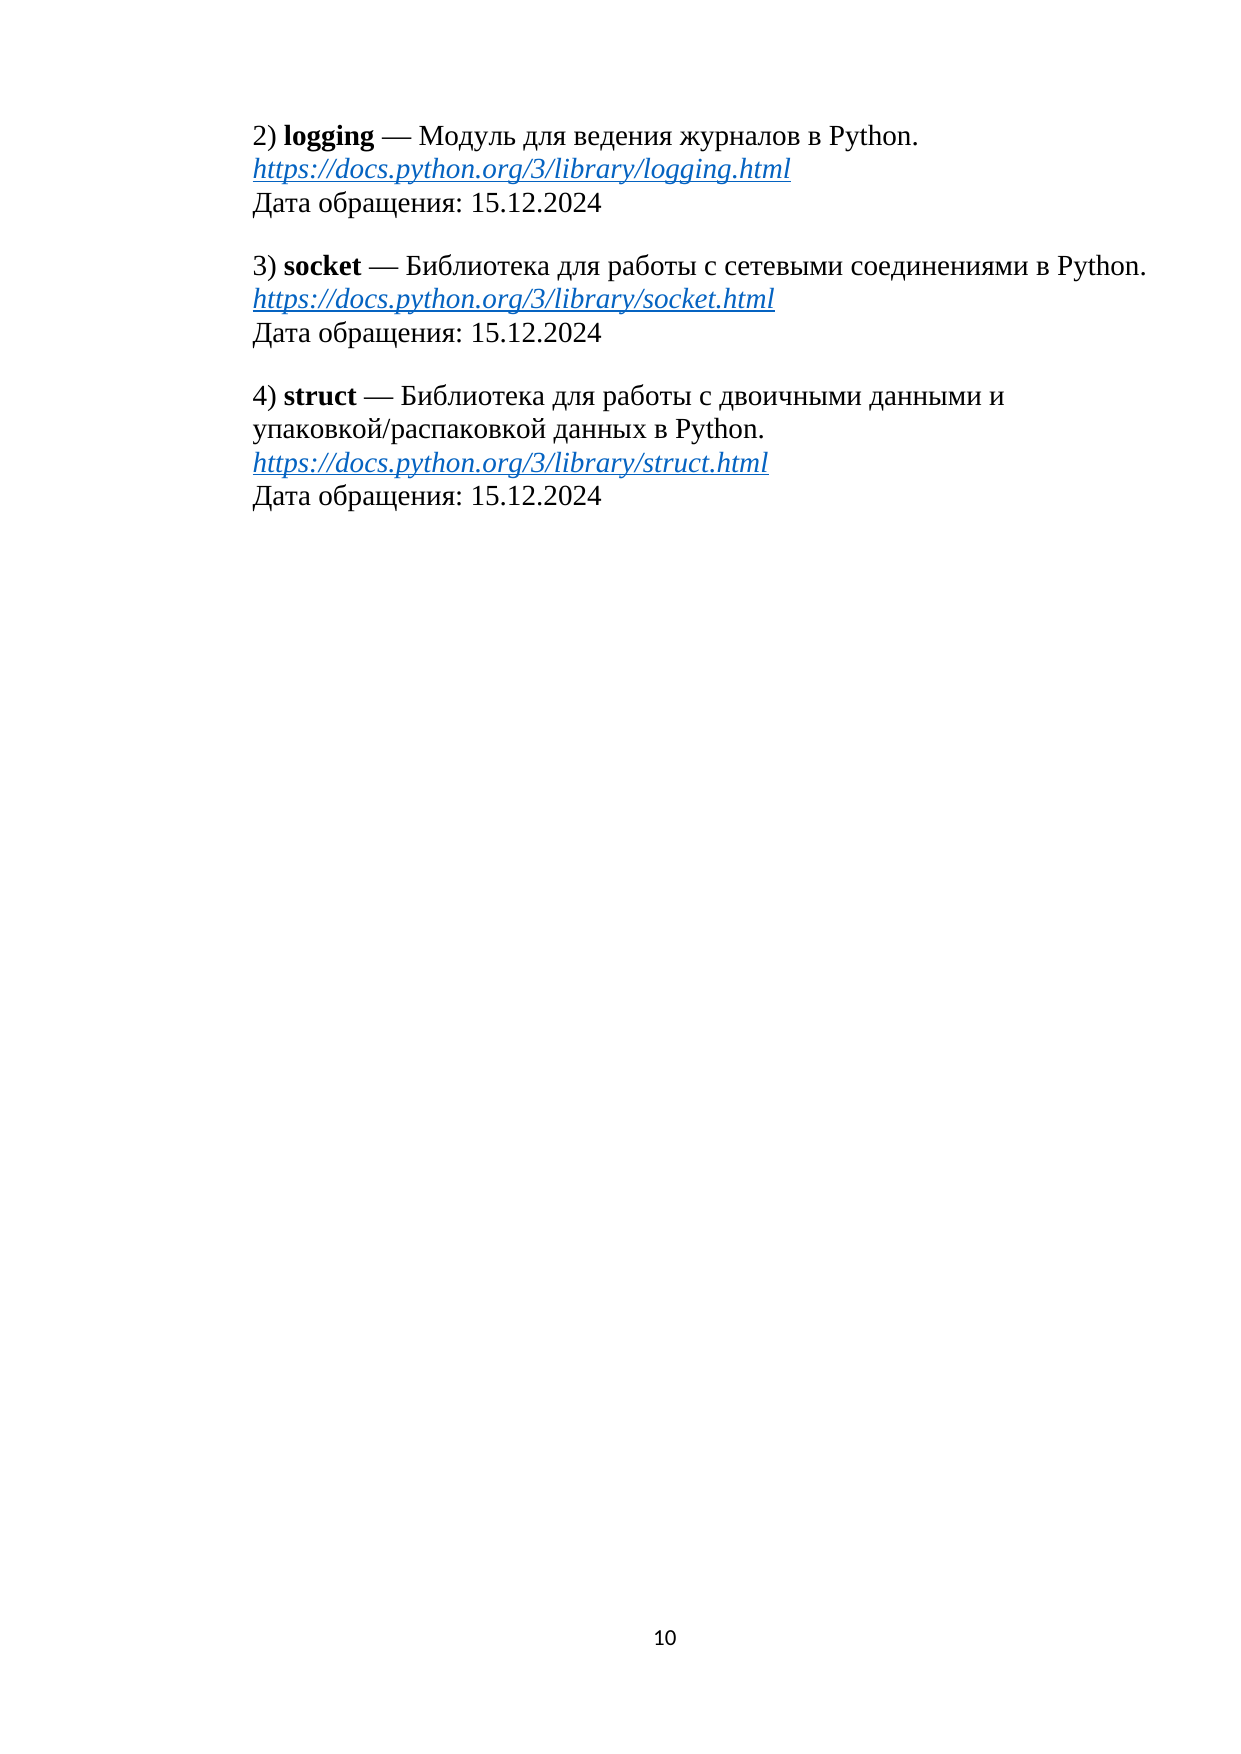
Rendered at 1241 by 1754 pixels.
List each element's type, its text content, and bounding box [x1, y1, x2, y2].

text 2) logging — Модуль для ведения журналов в Python. https://docs.python.org/3/library/logging.html Дата обращения: 15.12.2024 [252, 118, 1152, 219]
text 3) socket — Библиотека для работы с сетевыми соединениями в Python. https://docs.python.org/3/library/socket.html Дата обращения: 15.12.2024 [252, 248, 1152, 348]
text 4) struct — Библиотека для работы с двоичными данными и упаковкой/распаковкой данных в Python. https://docs.python.org/3/library/struct.html Дата обращения: 15.12.2024 [252, 378, 1152, 512]
